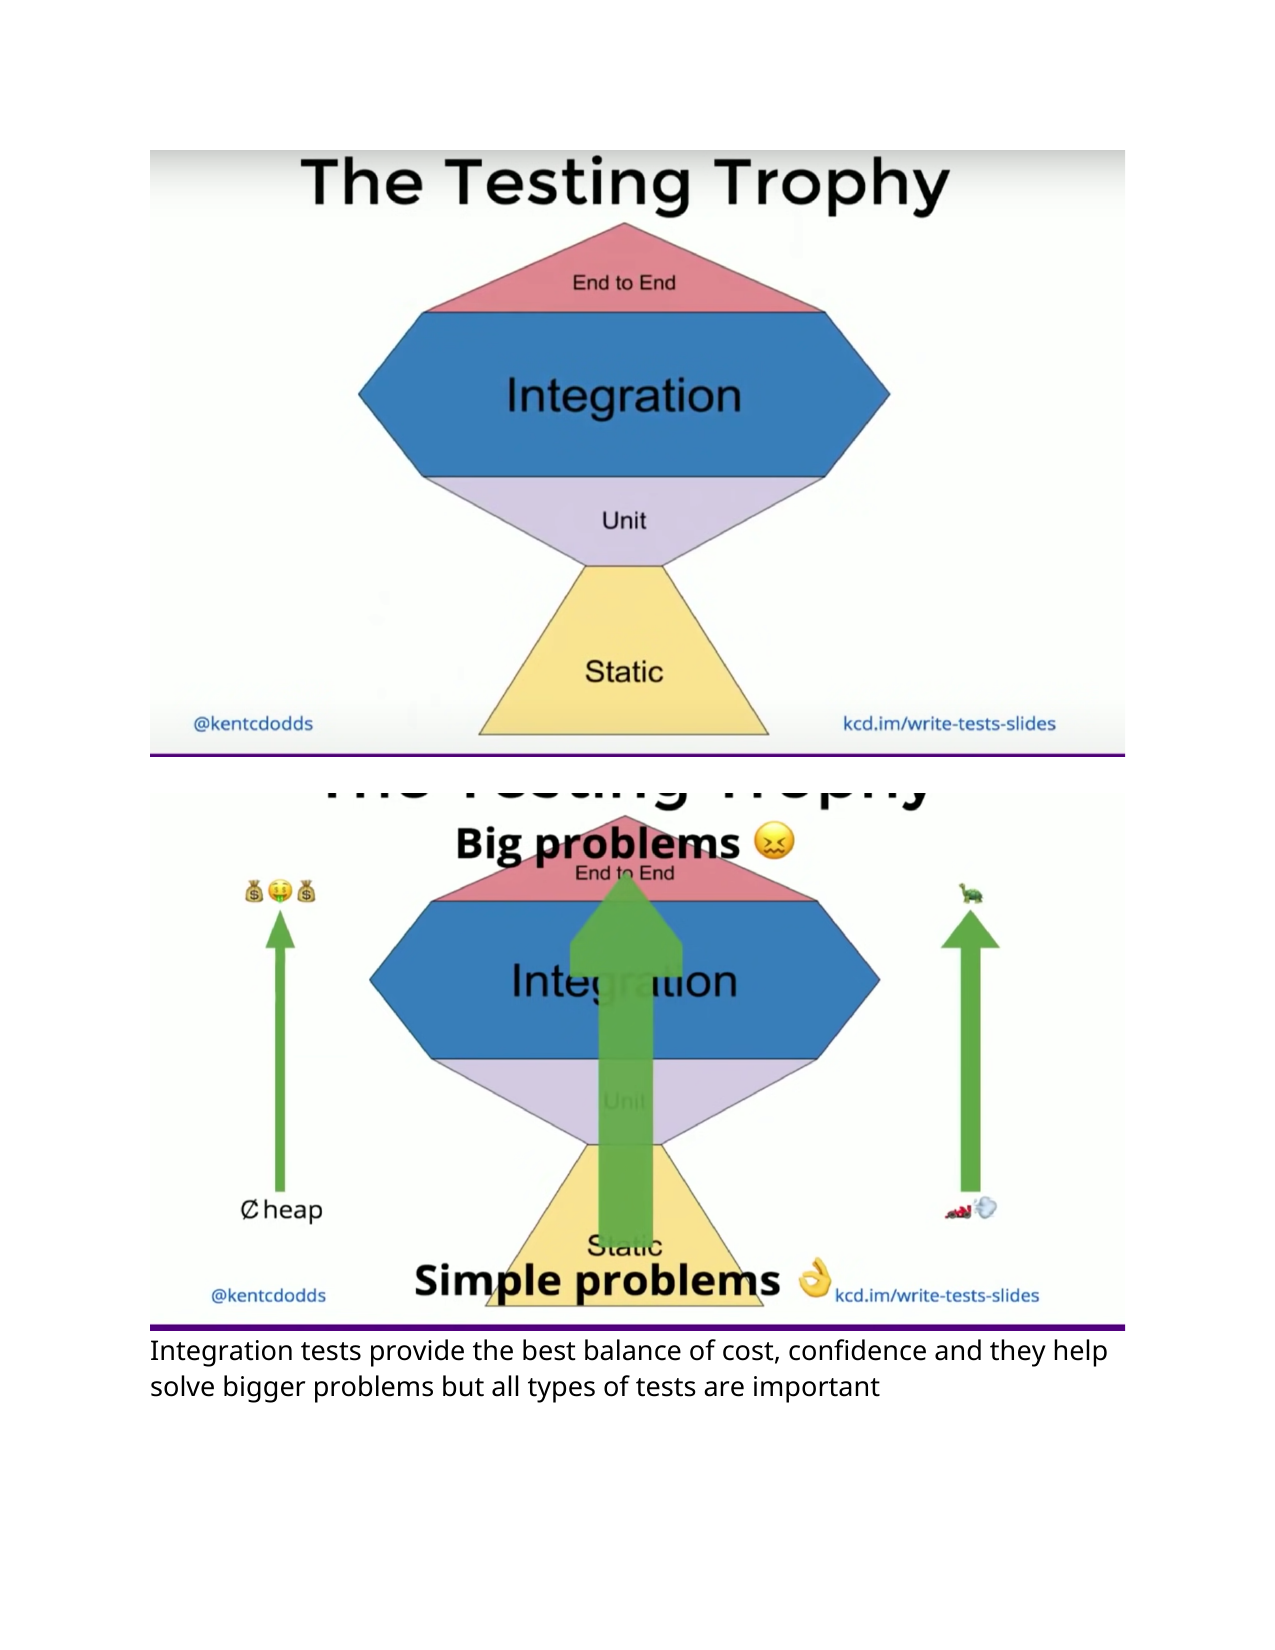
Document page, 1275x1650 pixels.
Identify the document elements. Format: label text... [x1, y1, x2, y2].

picture [150, 150, 1125, 757]
picture [150, 793, 1125, 1331]
text Integration tests provide the best balance of cost, confidence and they help solve bigger problems but all types of tests are important [150, 1331, 1125, 1405]
